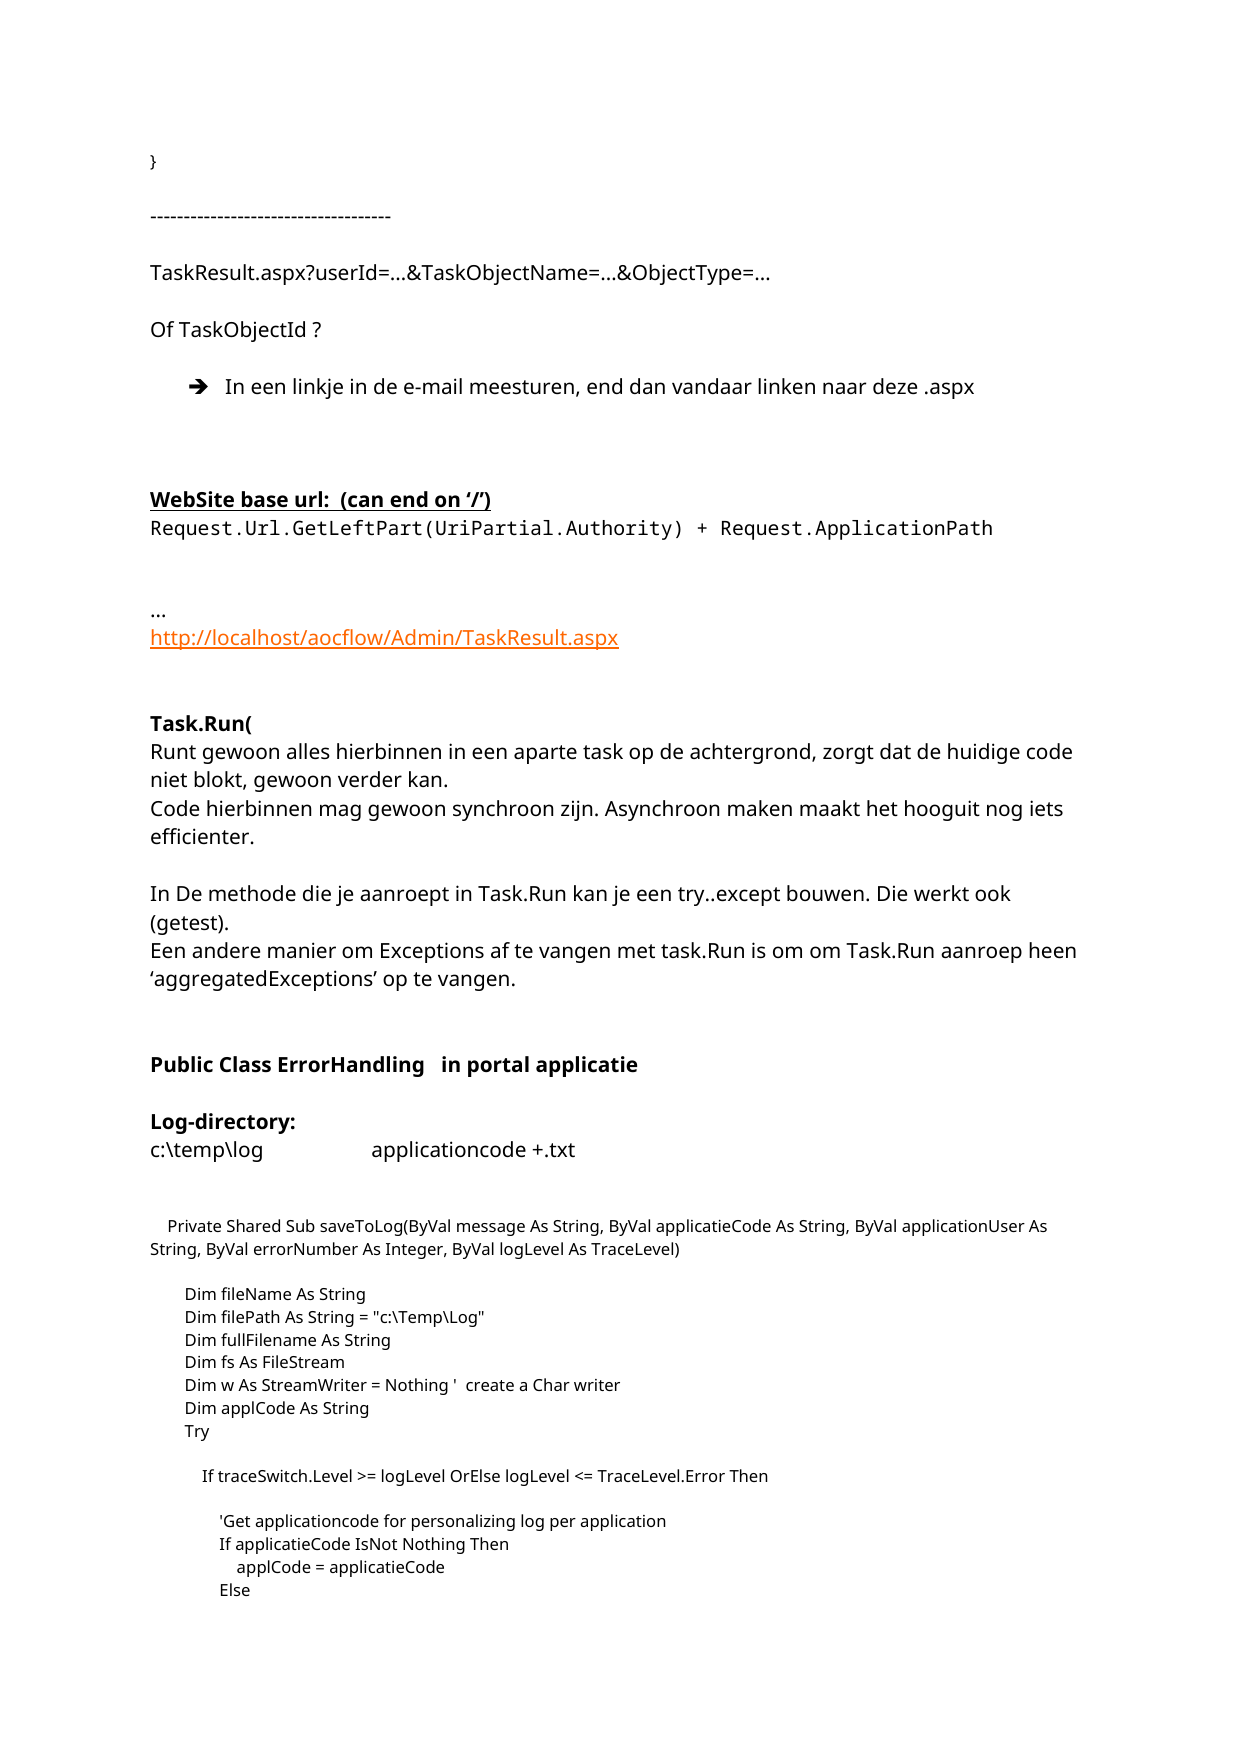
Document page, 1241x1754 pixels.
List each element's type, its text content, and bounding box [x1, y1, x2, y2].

text 'Get applicationcode for personalizing log per application [150, 1510, 1090, 1533]
text … [150, 595, 1090, 623]
text applCode = applicatieCode [150, 1555, 1090, 1578]
text WebSite base url: (can end on ‘/’) [150, 486, 1090, 514]
text Dim fullFilename As String [150, 1328, 1090, 1351]
text ------------------------------------ [150, 201, 1090, 229]
text Of TaskObjectId ? [150, 315, 1090, 343]
list In een linkje in de e-mail meesturen, end dan vandaar linken naar deze .aspx [187, 372, 1090, 400]
text } [150, 150, 1090, 173]
text If traceSwitch.Level >= logLevel OrElse logLevel <= TraceLevel.Error Then [150, 1464, 1090, 1487]
text http://localhost/aocflow/Admin/TaskResult.aspx [150, 623, 1090, 652]
text Dim w As StreamWriter = Nothing ' create a Char writer [150, 1374, 1090, 1396]
text In De methode die je aanroept in Task.Run kan je een try..except bouwen. Die werkt ook (getest). [150, 879, 1090, 936]
text Dim filePath As String = "c:\Temp\Log" [150, 1306, 1090, 1328]
text Private Shared Sub saveToLog(ByVal message As String, ByVal applicatieCode As String, ByVal applicationUser As String, ByVal errorNumber As Integer, ByVal logLevel As TraceLevel) [150, 1215, 1090, 1260]
text TaskResult.aspx?userId=…&TaskObjectName=…&ObjectType=… [150, 258, 1090, 286]
text Runt gewoon alles hierbinnen in een aparte task op de achtergrond, zorgt dat de huidige code niet blokt, gewoon verder kan. [150, 737, 1090, 794]
text Een andere manier om Exceptions af te vangen met task.Run is om om Task.Run aanroep heen ‘aggregatedExceptions’ op te vangen. [150, 936, 1090, 993]
text Dim applCode As String [150, 1396, 1090, 1419]
text Task.Run( [150, 709, 1090, 737]
text Dim fs As FileStream [150, 1351, 1090, 1374]
text Dim fileName As String [150, 1283, 1090, 1306]
text Else [150, 1578, 1090, 1601]
text c:\temp\log applicationcode +.txt [150, 1135, 1090, 1164]
text Log-directory: [150, 1107, 1090, 1135]
text Request.Url.GetLeftPart(UriPartial.Authority) + Request.ApplicationPath [150, 514, 1090, 541]
text Public Class ErrorHandling in portal applicatie [150, 1050, 1090, 1078]
text Try [150, 1419, 1090, 1442]
text If applicatieCode IsNot Nothing Then [150, 1533, 1090, 1555]
text Code hierbinnen mag gewoon synchroon zijn. Asynchroon maken maakt het hooguit nog iets efficienter. [150, 794, 1090, 851]
